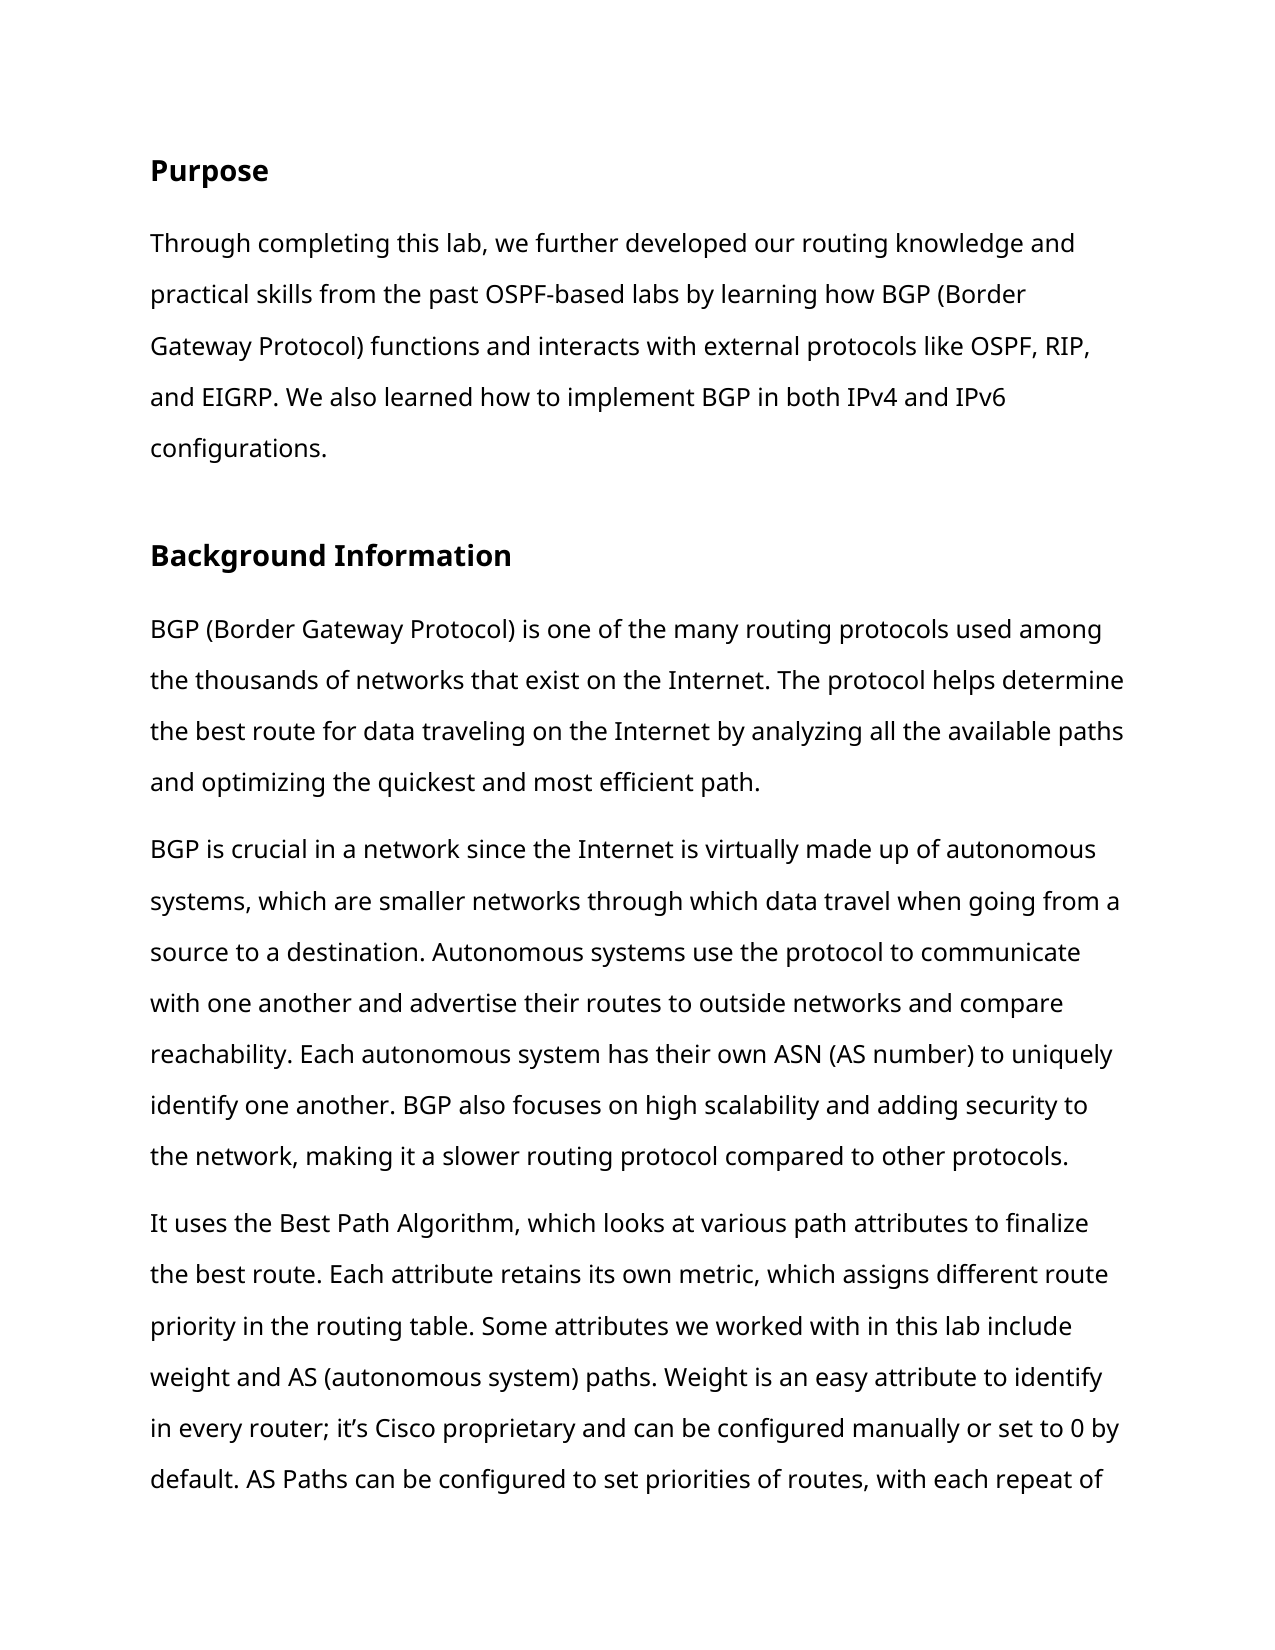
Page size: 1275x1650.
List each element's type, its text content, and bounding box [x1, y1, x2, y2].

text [150, 1206, 1125, 1495]
text Through completing this lab, we further developed our routing knowledge and practical skills from the past OSPF-based labs by learning how BGP (Border Gateway Protocol) functions and interacts with external protocols like OSPF, RIP, and EIGRP. We also learned how to implement BGP in both IPv4 and IPv6 configurations. Background Information [150, 226, 1125, 575]
text BGP is crucial in a network since the Internet is virtually made up of autonomous systems, which are smaller networks through which data travel when going from a source to a destination. Autonomous systems use the protocol to communicate with one another and advertise their routes to outside networks and compare reachability. Each autonomous system has their own ASN (AS number) to uniquely identify one another. BGP also focuses on high scalability and adding security to the network, making it a slower routing protocol compared to other protocols. [150, 832, 1125, 1172]
text BGP (Border Gateway Protocol) is one of the many routing protocols used among the thousands of networks that exist on the Internet. The protocol helps determine the best route for data traveling on the Internet by analyzing all the available paths and optimizing the quickest and most efficient path. [150, 611, 1125, 798]
text Purpose [150, 150, 1125, 190]
